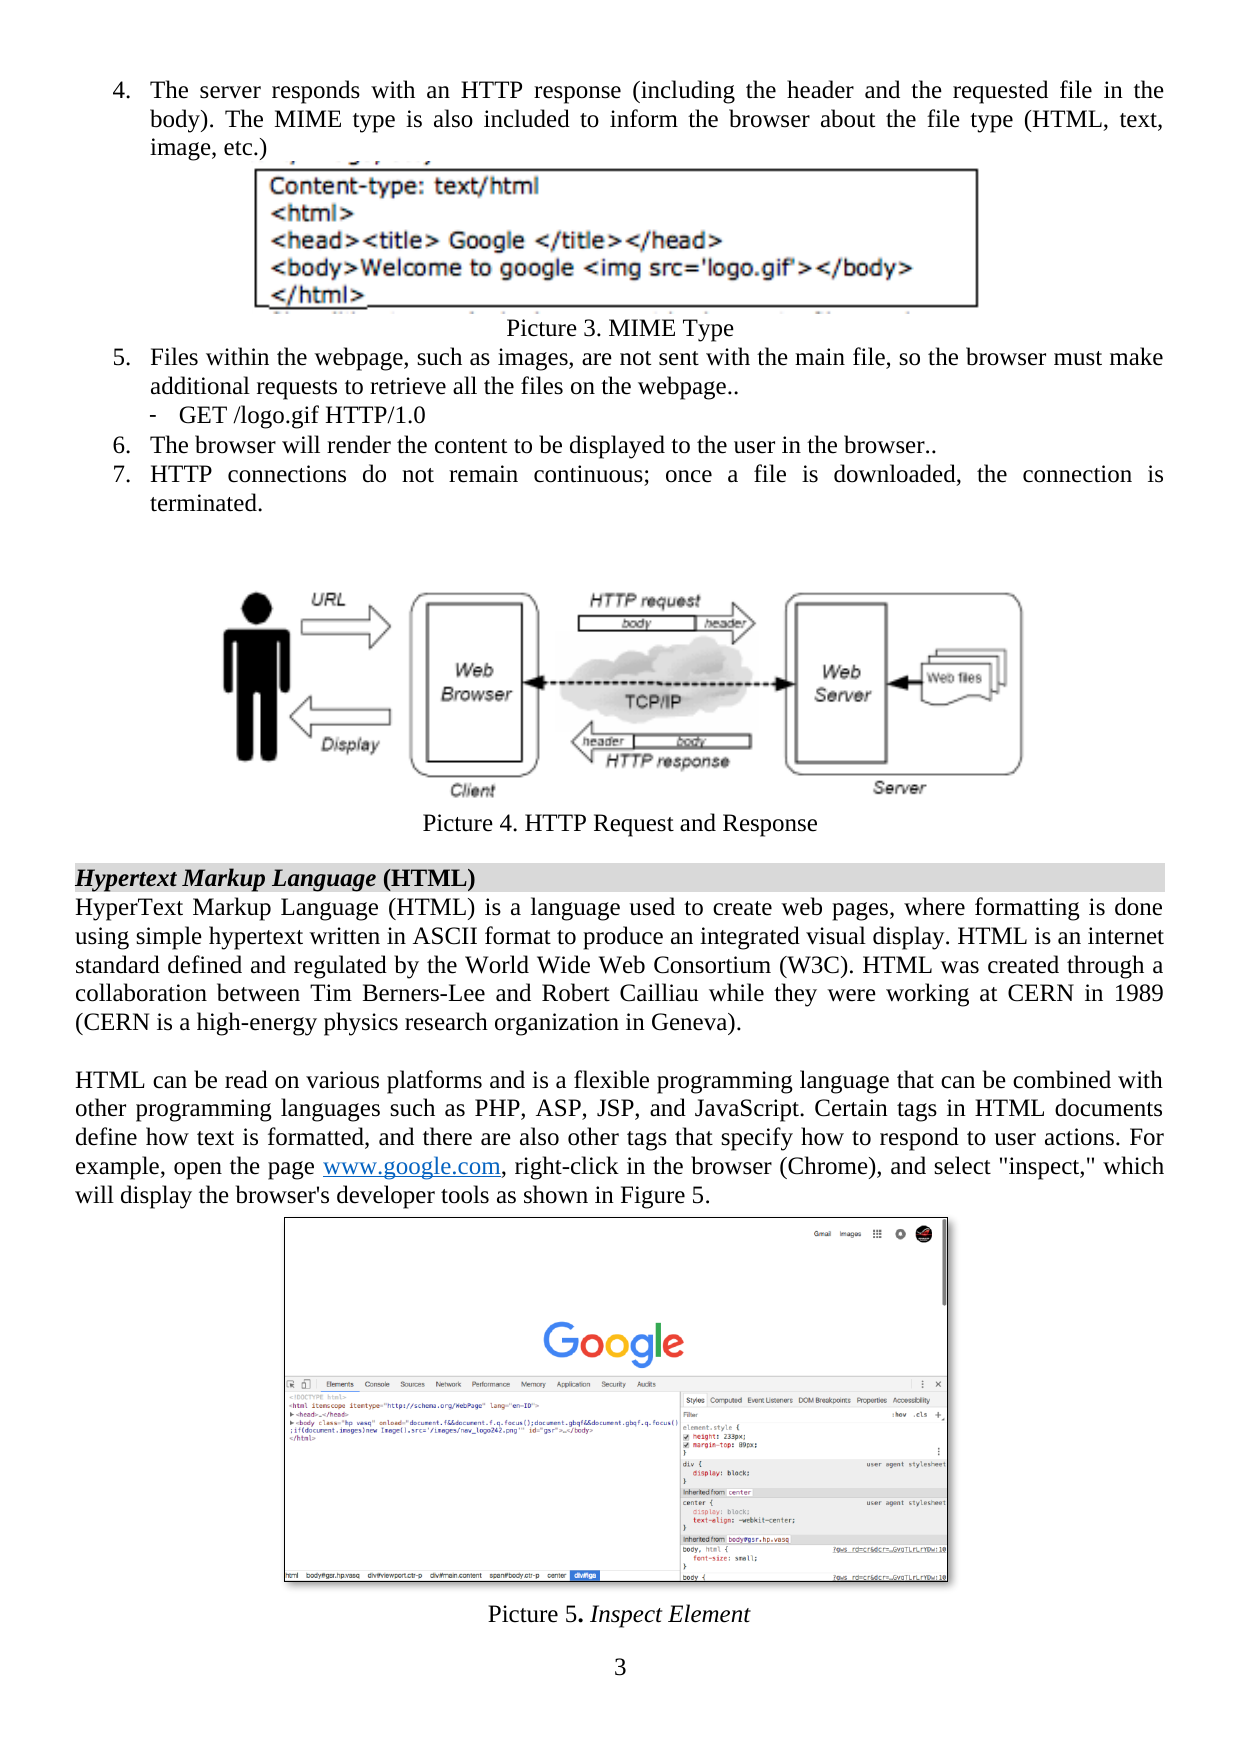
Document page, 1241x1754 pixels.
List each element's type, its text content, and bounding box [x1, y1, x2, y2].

text HTML can be read on various platforms and is a flexible programming language that can be combined with other programming languages such as PHP, ASP, JSP, and JavaScript. Certain tags in HTML documents define how text is formatted, and there are also other tags that specify how to respond to user actions. For example, open the page www.google.com, right-click in the browser (Chrome), and select "inspect," which will display the browser's developer tools as shown in Figure 5. [75, 1065, 1165, 1208]
picture [251, 161, 989, 314]
text Picture 5. Inspect Element [75, 1599, 1165, 1628]
list GET /logo.gif HTTP/1.0 [149, 399, 1165, 430]
picture [285, 1218, 947, 1581]
text Picture 4. HTTP Request and Response [75, 808, 1165, 837]
text HyperText Markup Language (HTML) is a language used to create web pages, where formatting is done using simple hypertext written in ASCII format to produce an integrated visual display. HTML is an internet standard defined and regulated by the World Wide Web Consortium (W3C). HTML was created through a collaboration between Tim Berners-Lee and Robert Cailliau while they were working at CERN in 1989 (CERN is a high-energy physics research organization in Geneva). [75, 892, 1165, 1036]
list The browser will render the content to be displayed to the user in the browser.. [112, 430, 1165, 459]
list The server responds with an HTTP response (including the header and the requested file in the body). The MIME type is also included to inform the browser about the file type (HTML, text, image, etc.) [112, 75, 1165, 161]
picture [182, 573, 1059, 809]
list HTTP connections do not remain continuous; once a file is downloaded, the connection is terminated. [112, 459, 1165, 516]
list Picture 3. MIME Type [75, 313, 1165, 342]
list Files within the webpage, such as images, are not sent with the main file, so the browser must make additional requests to retrieve all the files on the webpage.. [112, 342, 1165, 399]
text Hypertext Markup Language (HTML) [75, 863, 1165, 892]
